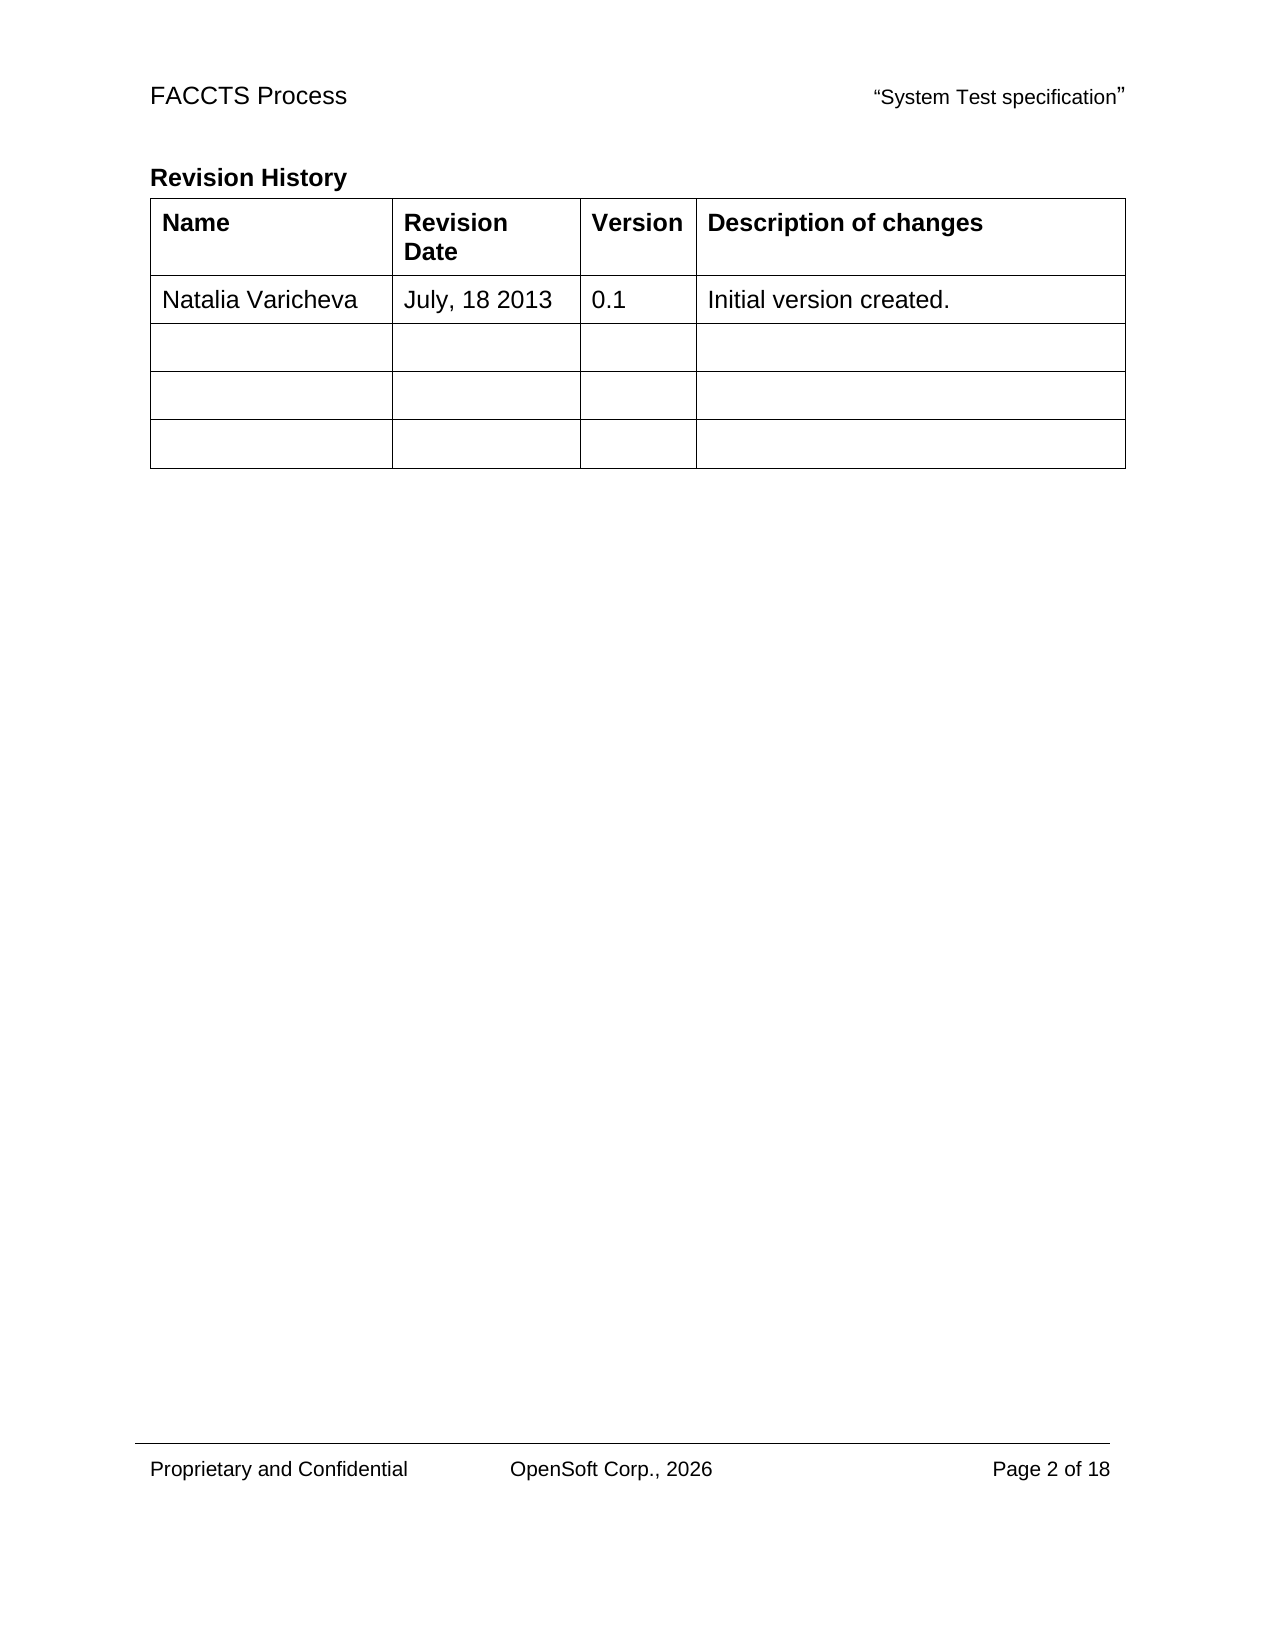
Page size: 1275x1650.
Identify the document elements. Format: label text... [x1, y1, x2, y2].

table_cell [581, 420, 696, 467]
table_header Revision Date [393, 199, 580, 275]
table_header Version [581, 199, 696, 275]
table_cell [151, 372, 392, 419]
table_cell July, 18 2013 [393, 276, 580, 323]
table_cell [151, 420, 392, 467]
table_header Name [151, 199, 392, 275]
table_cell [697, 324, 1125, 371]
table_cell [151, 324, 392, 371]
table_cell [393, 324, 580, 371]
table_cell [393, 420, 580, 467]
table_cell [697, 372, 1125, 419]
table_cell 0.1 [581, 276, 696, 323]
table_cell Natalia Varicheva [151, 276, 392, 323]
table_cell [697, 420, 1125, 467]
table_cell [581, 372, 696, 419]
table_header Description of changes [697, 199, 1125, 275]
table_cell [393, 372, 580, 419]
table_cell Initial version created. [697, 276, 1125, 323]
text Revision History [150, 163, 1125, 192]
table_cell [581, 324, 696, 371]
